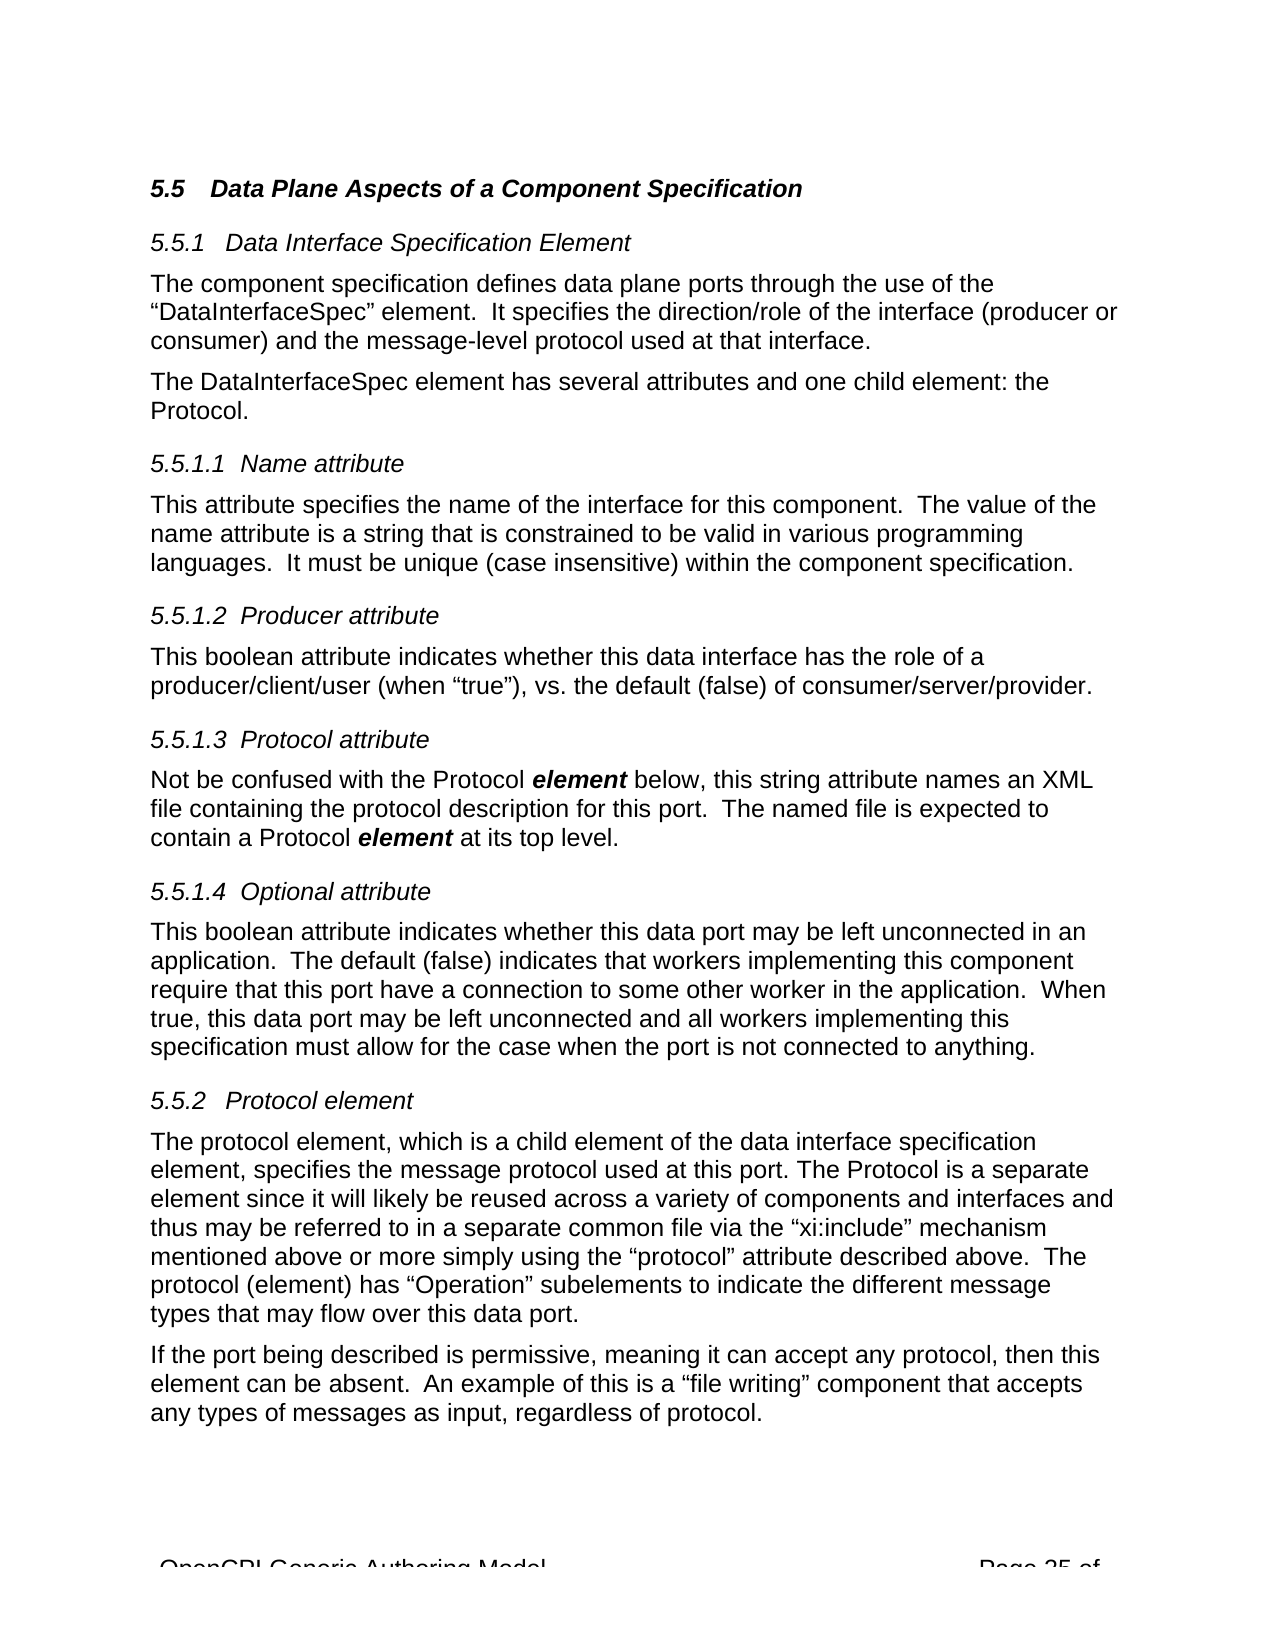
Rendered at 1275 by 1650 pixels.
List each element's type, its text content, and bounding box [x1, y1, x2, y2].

list Producer attribute [150, 601, 1137, 630]
text This attribute specifies the name of the interface for this component. The value of the name attribute is a string that is constrained to be valid in various programming languages. It must be unique (case insensitive) within the component specification. [150, 490, 1117, 576]
list Protocol attribute [150, 725, 1137, 753]
list Data Interface Specification Element [150, 228, 1137, 257]
text This boolean attribute indicates whether this data interface has the role of a producer/client/user (when “true”), vs. the default (false) of consumer/server/provider. [150, 642, 1118, 700]
text The protocol element, which is a child element of the data interface specification element, specifies the message protocol used at this port. The Protocol is a separate element since it will likely be reused across a variety of components and interfaces and thus may be referred to in a separate common file via the “xi:include” mechanism mentioned above or more simply using the “protocol” attribute described above. The protocol (element) has “Operation” subelements to indicate the different message types that may flow over this data port. [150, 1127, 1116, 1328]
list Optional attribute [150, 877, 1137, 905]
text Not be confused with the Protocol element below, this string attribute names an XML file containing the protocol description for this port. The named file is expected to contain a Protocol element at its top level. [150, 765, 1099, 852]
text This boolean attribute indicates whether this data port may be left unconnected in an application. The default (false) indicates that workers implementing this component require that this port have a connection to some other worker in the application. When true, this data port may be left unconnected and all workers implementing this specification must allow for the case when the port is not connected to anything. [150, 917, 1125, 1061]
text If the port being described is permissive, meaning it can accept any protocol, then this element can be absent. An example of this is a “file writing” component that accepts any types of messages as input, regardless of protocol. [150, 1340, 1115, 1426]
list Name attribute [150, 449, 1137, 478]
list Protocol element [150, 1086, 1137, 1115]
subtitle Data Plane Aspects of a Component Specification [150, 174, 1137, 203]
text The DataInterfaceSpec element has several attributes and one child element: the Protocol. [150, 367, 1088, 424]
text The component specification defines data plane ports through the use of the “DataInterfaceSpec” element. It specifies the direction/role of the interface (producer or consumer) and the message-level protocol used at that interface. [150, 269, 1119, 355]
